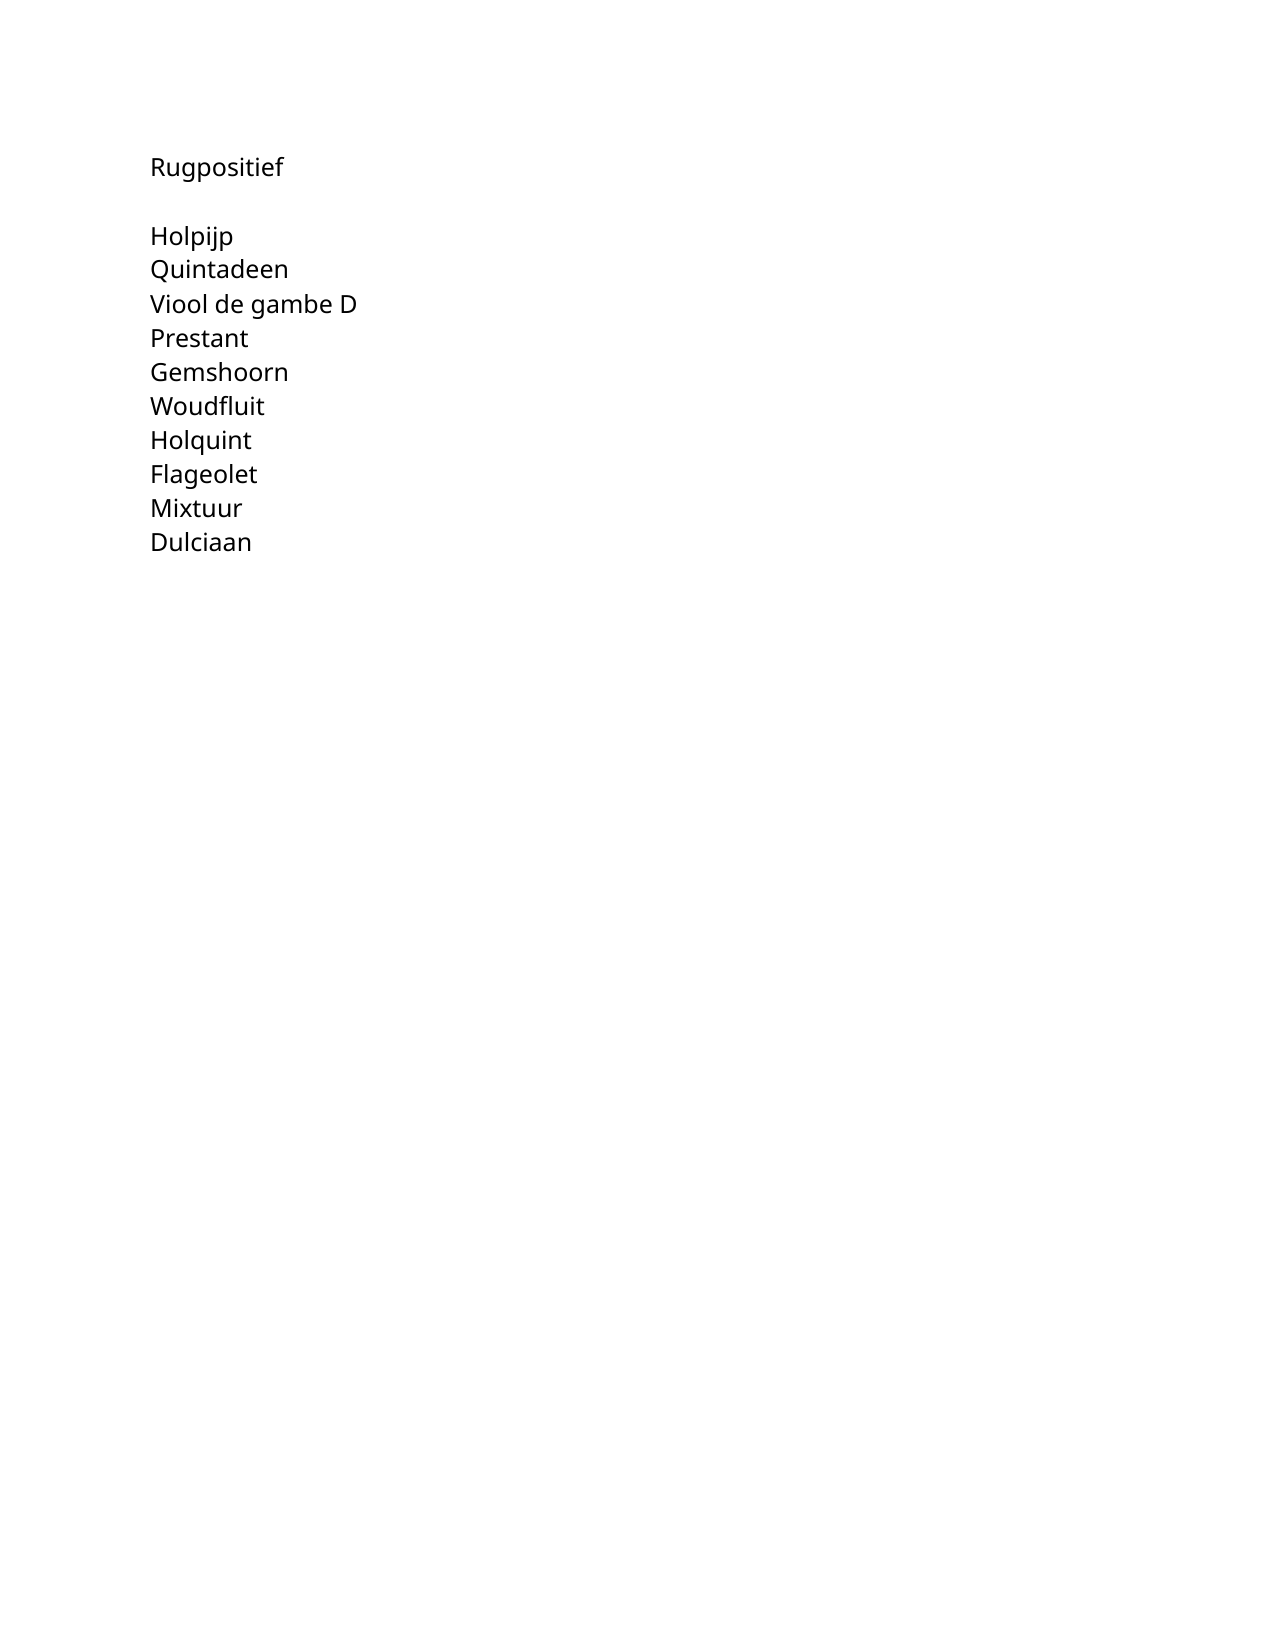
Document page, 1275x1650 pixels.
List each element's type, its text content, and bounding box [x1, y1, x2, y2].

text Dulciaan [150, 525, 1125, 559]
text Quintadeen [150, 252, 1125, 286]
text Holpijp [150, 218, 1125, 252]
text Viool de gambe D [150, 286, 1125, 320]
text Woudfluit [150, 388, 1125, 422]
text Prestant [150, 320, 1125, 354]
text Gemshoorn [150, 354, 1125, 388]
text Mixtuur [150, 491, 1125, 525]
text Rugpositief [150, 150, 1125, 184]
text Flageolet [150, 457, 1125, 491]
text Holquint [150, 422, 1125, 457]
